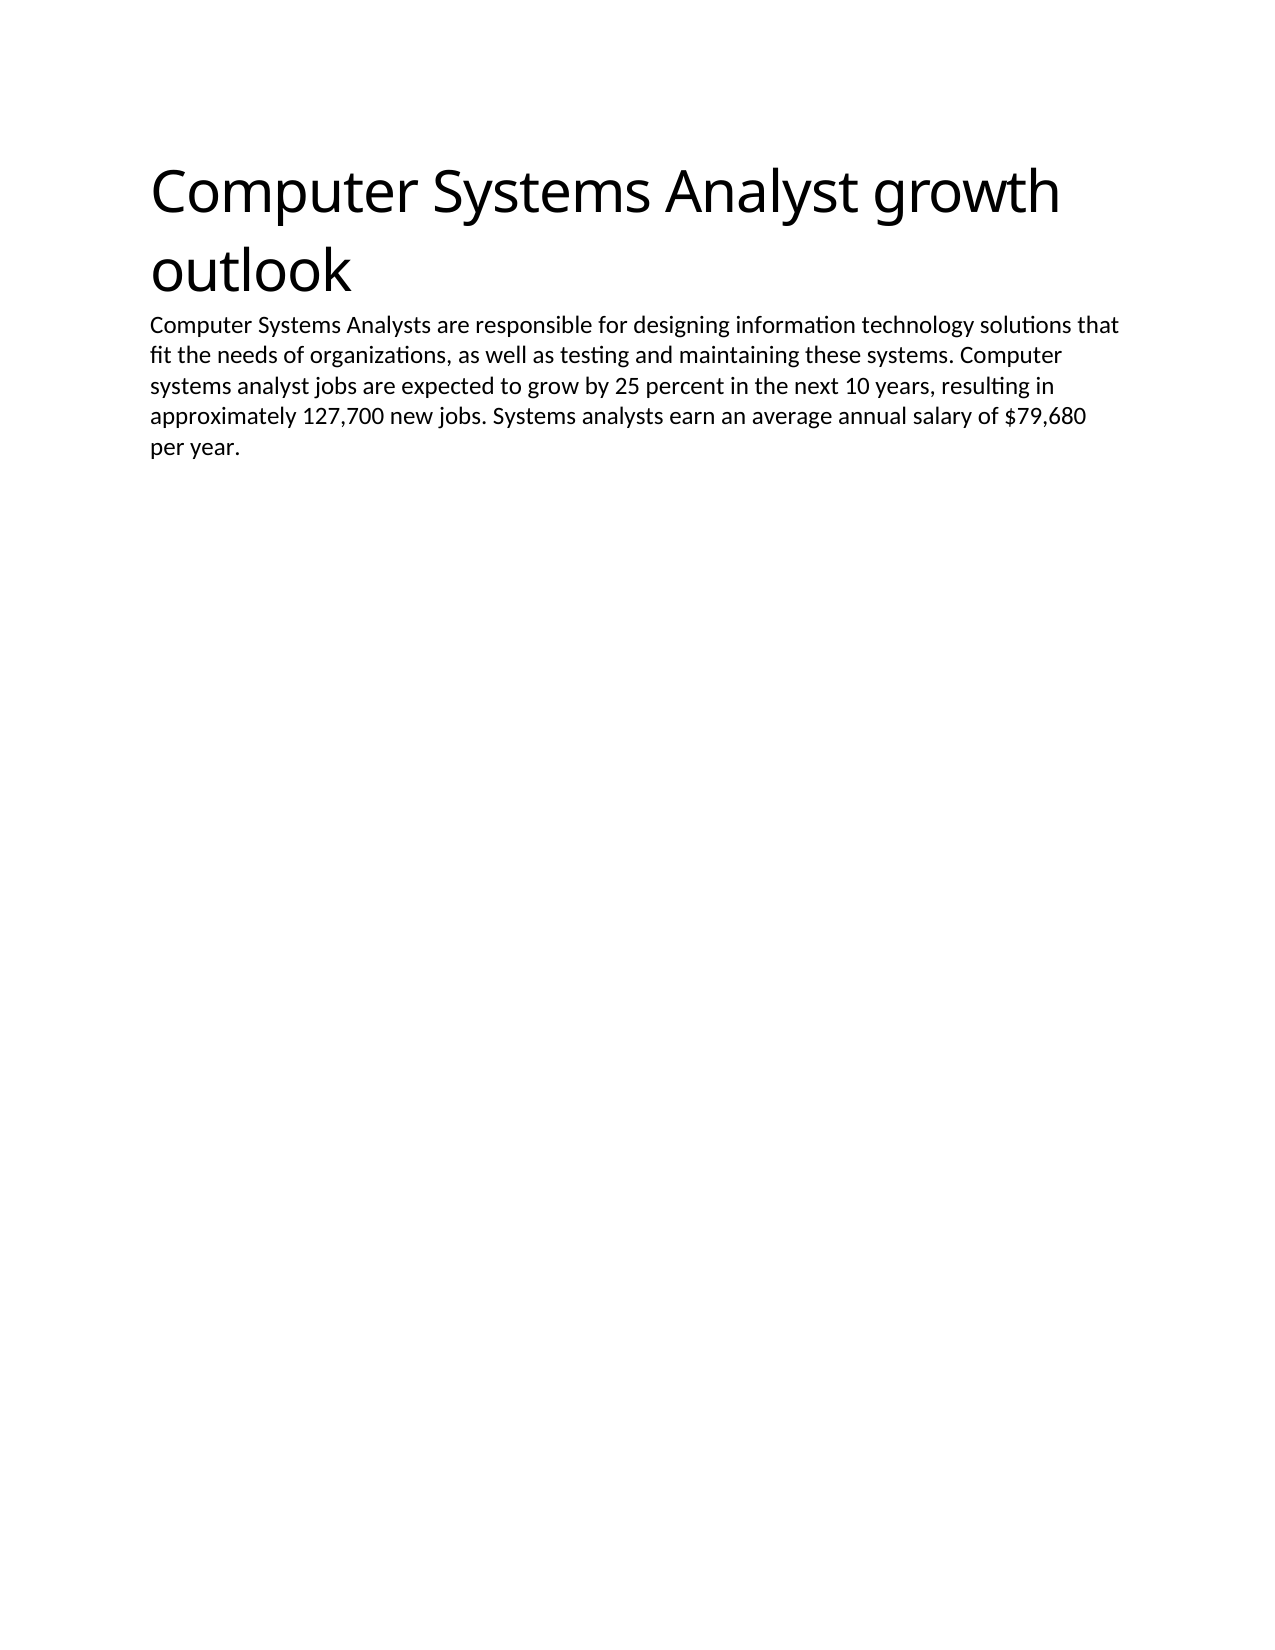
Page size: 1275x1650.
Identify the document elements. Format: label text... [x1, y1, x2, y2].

text Computer Systems Analysts are responsible for designing information technology solutions that fit the needs of organizations, as well as testing and maintaining these systems. Computer systems analyst jobs are expected to grow by 25 percent in the next 10 years, resulting in approximately 127,700 new jobs. Systems analysts earn an average annual salary of $79,680 per year. [150, 309, 1125, 462]
title Computer Systems Analyst growth outlook [150, 150, 1125, 309]
